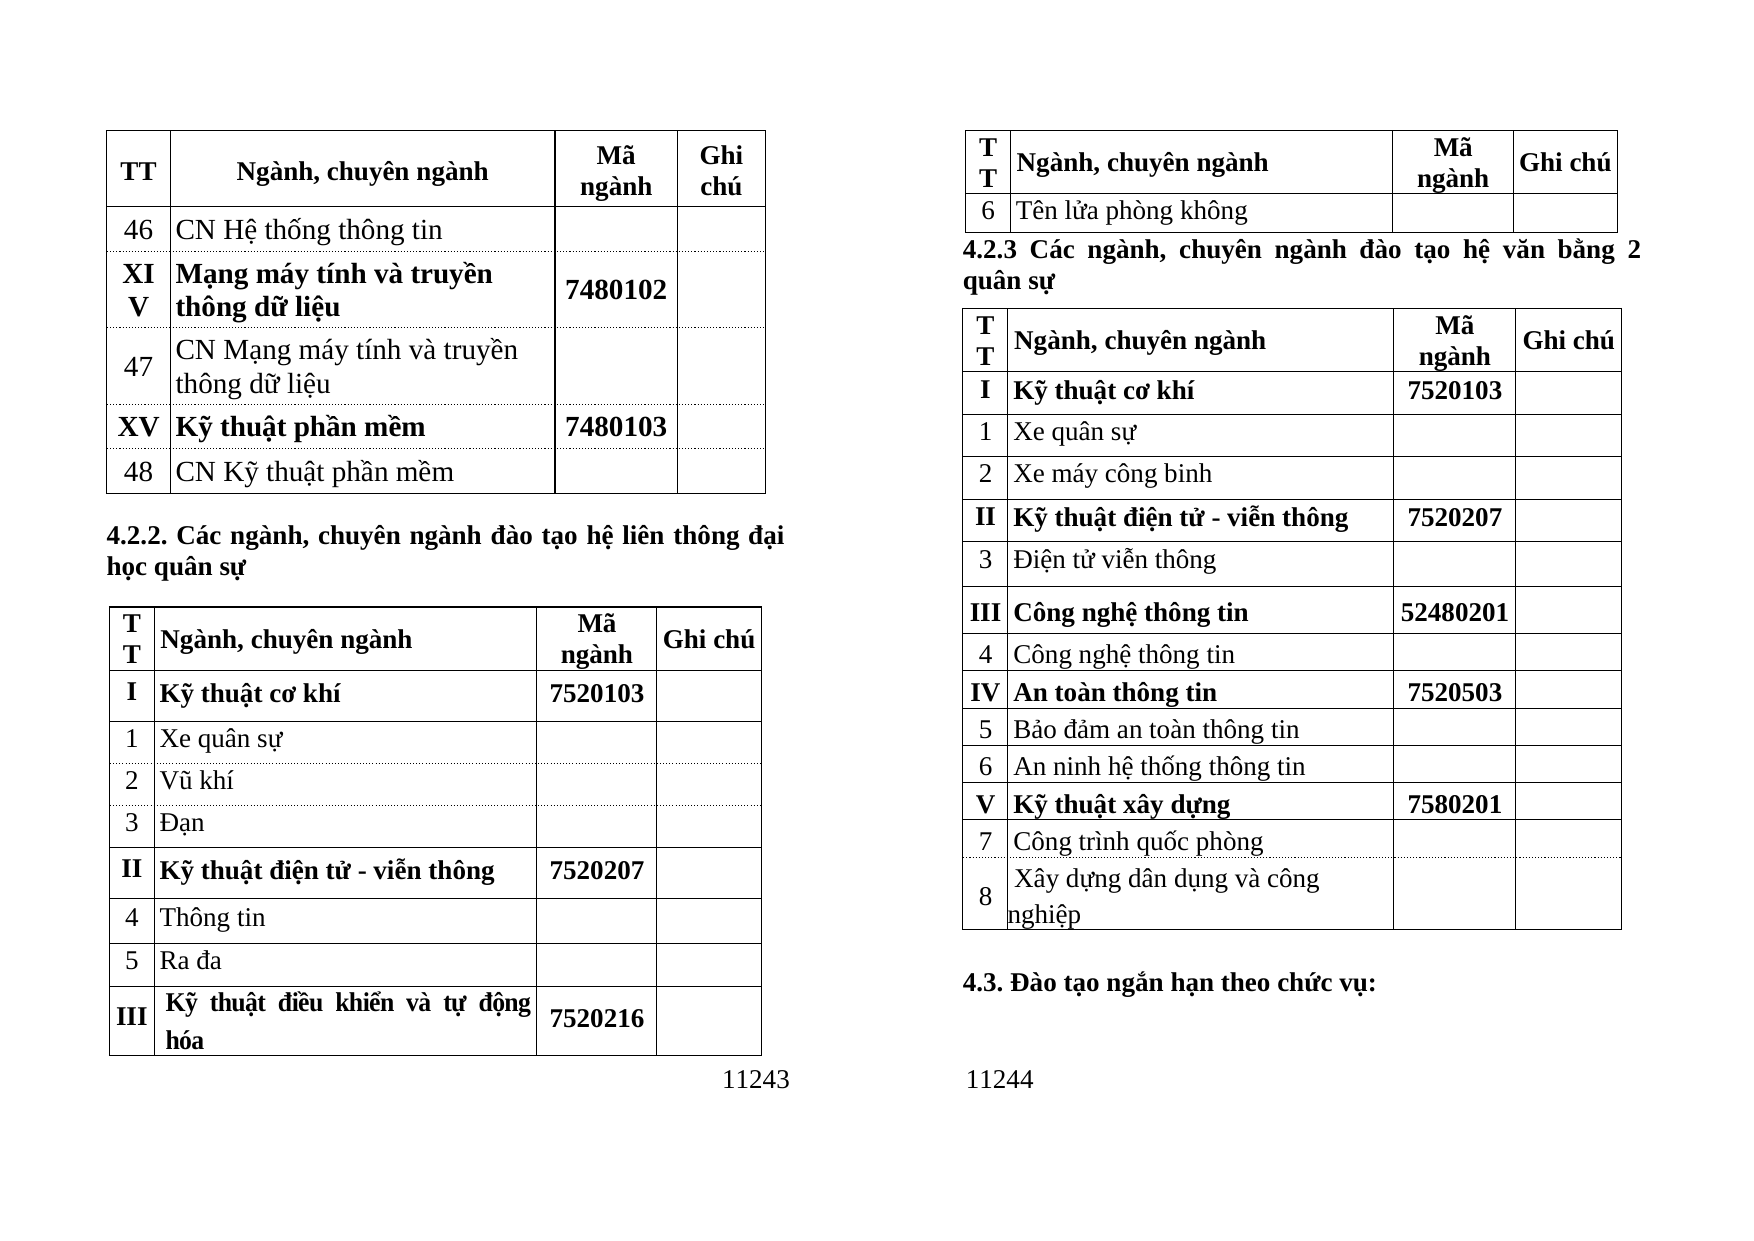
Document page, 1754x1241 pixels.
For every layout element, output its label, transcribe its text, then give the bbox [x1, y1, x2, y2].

table_cell [678, 448, 765, 493]
table_header Ngành, chuyên ngành [155, 608, 536, 670]
table_cell An toàn thông tin [1008, 671, 1393, 707]
table_cell [537, 763, 656, 805]
table_cell Vũ khí [155, 763, 536, 805]
table_cell CN Kỹ thuật phần mềm [171, 448, 554, 493]
table_cell 5 [110, 944, 154, 986]
table_cell Thông tin [155, 899, 536, 943]
table_cell [1516, 671, 1621, 707]
table_cell [537, 899, 656, 943]
table_header Ghi chú [678, 131, 765, 206]
table_cell 7480102 [556, 251, 677, 327]
table_header Mã ngành [1393, 131, 1513, 193]
table_cell Mạng máy tính và truyền thông dữ liệu [171, 251, 554, 327]
table_cell [1516, 457, 1621, 498]
table_cell 4 [110, 899, 154, 943]
table_cell [1516, 783, 1621, 819]
table_cell 1 [110, 722, 154, 763]
table_cell 7580201 [1394, 783, 1515, 819]
table_header TT [963, 309, 1007, 371]
table_cell [1516, 372, 1621, 414]
table_header TT [966, 131, 1010, 193]
table_cell [1394, 857, 1515, 929]
table_cell CN Hệ thống thông tin [171, 207, 554, 251]
table_cell Kỹ thuật cơ khí [1008, 372, 1393, 414]
table_cell [1516, 542, 1621, 586]
table_cell 6 [966, 194, 1010, 232]
table_cell XIV [107, 251, 170, 327]
table_cell V [963, 783, 1007, 819]
table_cell Kỹ thuật điều khiển và tự động hóa [155, 987, 536, 1055]
table_cell [657, 722, 761, 763]
table_cell [657, 671, 761, 721]
table_cell 4 [963, 634, 1007, 670]
table_cell [1394, 820, 1515, 857]
table_cell [1394, 542, 1515, 586]
table_cell I [963, 372, 1007, 414]
table_cell [1516, 820, 1621, 857]
table_cell [678, 251, 765, 327]
table_cell Ra đa [155, 944, 536, 986]
table_cell [1394, 709, 1515, 745]
table_header Ngành, chuyên ngành [1008, 309, 1393, 371]
table_cell [678, 404, 765, 448]
table_cell [556, 327, 677, 403]
table_cell Xây dựng dân dụng và công nghiệp [1008, 857, 1393, 929]
table_cell Xe quân sự [1008, 415, 1393, 456]
table_cell III [963, 587, 1007, 633]
table_cell [678, 327, 765, 403]
text 4.2.2. Các ngành, chuyên ngành đào tạo hệ liên thông đại học quân sự [106, 519, 786, 581]
table_cell [1516, 634, 1621, 670]
table_header Ghi chú [657, 608, 761, 670]
table_cell 48 [107, 448, 170, 493]
table_cell 8 [963, 857, 1007, 929]
table_cell [1516, 857, 1621, 929]
table_cell 2 [963, 457, 1007, 498]
table_cell [657, 848, 761, 898]
table_cell 3 [110, 805, 154, 847]
table_cell Kỹ thuật điện tử - viễn thông [155, 848, 536, 898]
table_cell Kỹ thuật điện tử - viễn thông [1008, 500, 1393, 541]
table_cell 2 [110, 763, 154, 805]
table_cell [1516, 415, 1621, 456]
table_header Ghi chú [1516, 309, 1621, 371]
table_cell [1394, 415, 1515, 456]
table_header TT [110, 608, 154, 670]
table_header Mã ngành [537, 608, 656, 670]
table_cell 52480201 [1394, 587, 1515, 633]
table_cell Xe máy công binh [1008, 457, 1393, 498]
table_cell [556, 207, 677, 251]
table_cell Tên lửa phòng không [1011, 194, 1392, 232]
table_cell 3 [963, 542, 1007, 586]
table_cell I [110, 671, 154, 721]
subtitle 4.3. Đào tạo ngắn hạn theo chức vụ: [963, 955, 1642, 997]
table_cell [1516, 500, 1621, 541]
table_cell [556, 448, 677, 493]
table_cell 5 [963, 709, 1007, 745]
table_cell [1516, 746, 1621, 782]
table_cell 7520103 [1394, 372, 1515, 414]
table_cell Kỹ thuật phần mềm [171, 404, 554, 448]
table_cell CN Mạng máy tính và truyền thông dữ liệu [171, 327, 554, 403]
table_cell [1516, 709, 1621, 745]
table_cell 7480103 [556, 404, 677, 448]
table_cell Đạn [155, 805, 536, 847]
table_header Mã ngành [1394, 309, 1515, 371]
table_cell 6 [963, 746, 1007, 782]
table_header Mã ngành [556, 131, 677, 206]
table_cell IV [963, 671, 1007, 707]
table_cell Công trình quốc phòng [1008, 820, 1393, 857]
table_cell Điện tử viễn thông [1008, 542, 1393, 586]
table_cell [1514, 194, 1617, 232]
table_cell [657, 805, 761, 847]
table_cell An ninh hệ thống thông tin [1008, 746, 1393, 782]
table_cell [1394, 634, 1515, 670]
table_cell 7520207 [537, 848, 656, 898]
table_cell 7520207 [1394, 500, 1515, 541]
table_cell Công nghệ thông tin [1008, 634, 1393, 670]
table_cell 7 [963, 820, 1007, 857]
table_cell [1394, 457, 1515, 498]
table_cell II [963, 500, 1007, 541]
table_cell Công nghệ thông tin [1008, 587, 1393, 633]
table_cell [678, 207, 765, 251]
table_cell 7520103 [537, 671, 656, 721]
table_cell Kỹ thuật xây dựng [1008, 783, 1393, 819]
table_cell [537, 944, 656, 986]
table_cell [1394, 746, 1515, 782]
table_header Ngành, chuyên ngành [1011, 131, 1392, 193]
table_cell [657, 763, 761, 805]
table_header Ghi chú [1514, 131, 1617, 193]
table_cell II [110, 848, 154, 898]
table_cell 7520503 [1394, 671, 1515, 707]
table_cell [1516, 587, 1621, 633]
table_cell 1 [963, 415, 1007, 456]
table_header TT [107, 131, 170, 206]
text 4.2.3 Các ngành, chuyên ngành đào tạo hệ văn bằng 2 quân sự [963, 233, 1642, 295]
table_cell [537, 805, 656, 847]
table_cell [657, 987, 761, 1055]
table_cell [1393, 194, 1513, 232]
table_cell 7520216 [537, 987, 656, 1055]
table_cell Xe quân sự [155, 722, 536, 763]
table_cell 47 [107, 327, 170, 403]
table_cell III [110, 987, 154, 1055]
table_header Ngành, chuyên ngành [171, 131, 554, 206]
table_cell [657, 899, 761, 943]
table_cell XV [107, 404, 170, 448]
table_cell 46 [107, 207, 170, 251]
table_cell Bảo đảm an toàn thông tin [1008, 709, 1393, 745]
table_cell [537, 722, 656, 763]
table_cell [657, 944, 761, 986]
table_cell Kỹ thuật cơ khí [155, 671, 536, 721]
